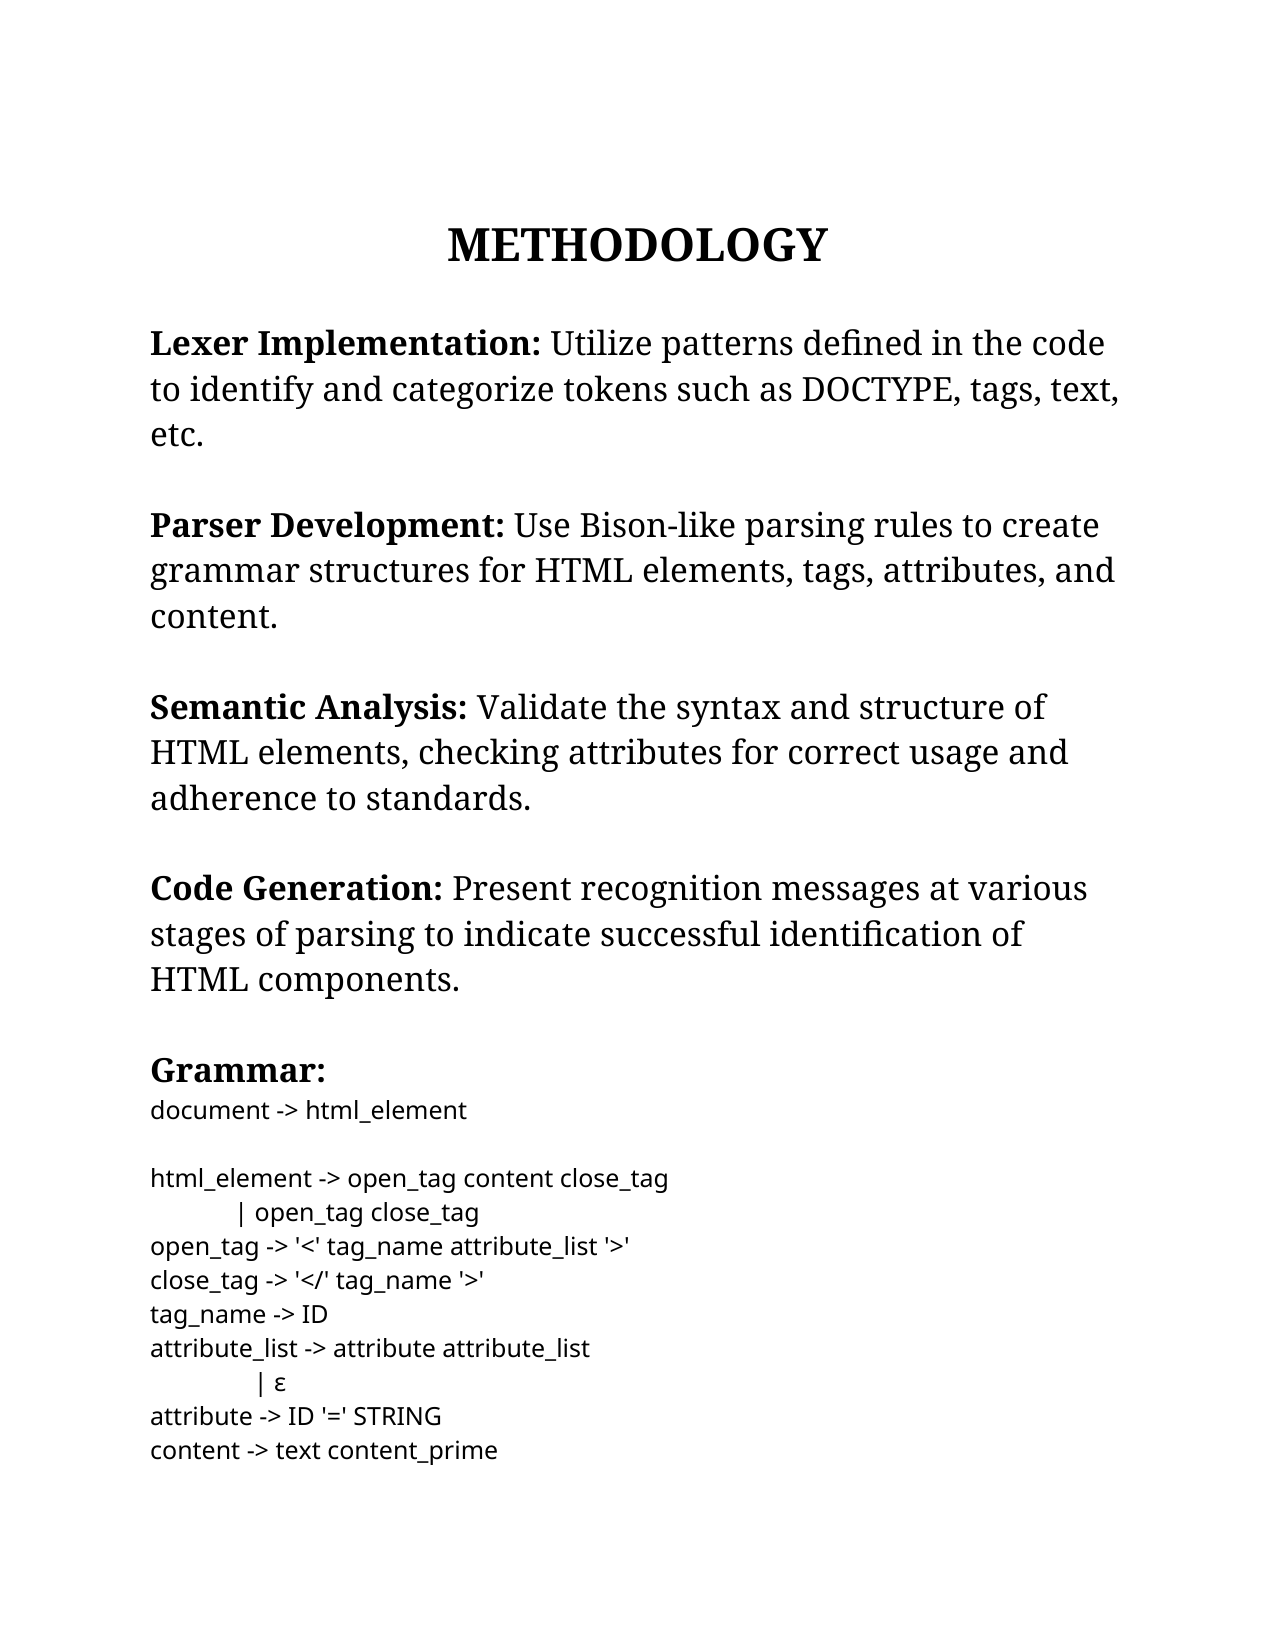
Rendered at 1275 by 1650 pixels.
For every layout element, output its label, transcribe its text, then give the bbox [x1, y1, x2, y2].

text html_element -> open_tag content close_tag [150, 1160, 1125, 1194]
text content -> text content_prime [150, 1433, 1125, 1467]
text METHODOLOGY [150, 212, 1125, 275]
text open_tag -> '<' tag_name attribute_list '>' [150, 1228, 1125, 1263]
text Lexer Implementation: Utilize patterns defined in the code to identify and categorize tokens such as DOCTYPE, tags, text, etc. [150, 320, 1125, 456]
text Parser Development: Use Bison-like parsing rules to create grammar structures for HTML elements, tags, attributes, and content. [150, 502, 1125, 638]
text attribute_list -> attribute attribute_list [150, 1331, 1125, 1365]
text attribute -> ID '=' STRING [150, 1399, 1125, 1433]
text Semantic Analysis: Validate the syntax and structure of HTML elements, checking attributes for correct usage and adherence to standards. [150, 683, 1125, 820]
text | open_tag close_tag [150, 1194, 1125, 1228]
text tag_name -> ID [150, 1297, 1125, 1331]
text document -> html_element [150, 1092, 1125, 1126]
text | ε [150, 1365, 1125, 1399]
text Code Generation: Present recognition messages at various stages of parsing to indicate successful identification of HTML components. [150, 865, 1125, 1001]
text close_tag -> '</' tag_name '>' [150, 1263, 1125, 1297]
text Grammar: [150, 1047, 1125, 1092]
